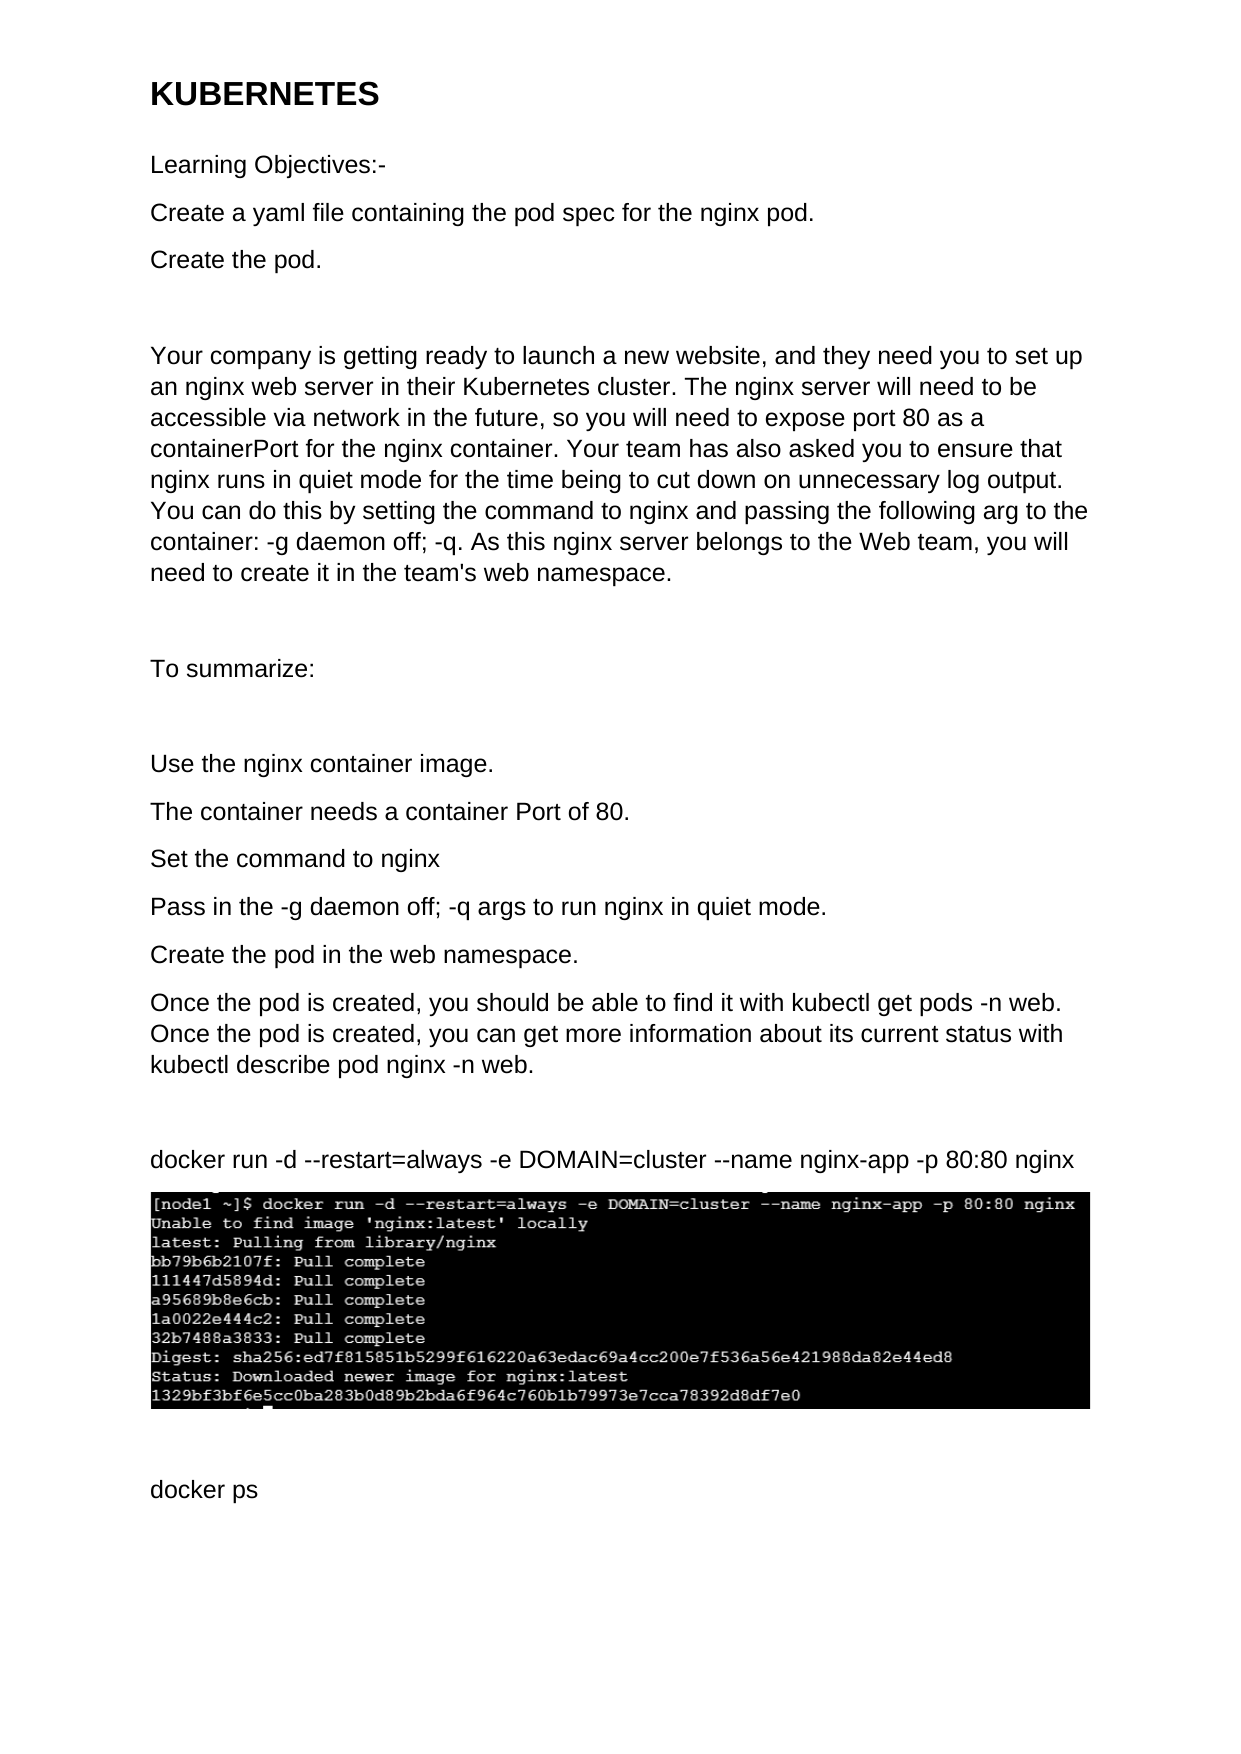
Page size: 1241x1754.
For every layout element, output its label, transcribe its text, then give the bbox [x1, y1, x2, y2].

text Your company is getting ready to launch a new website, and they need you to set up an nginx web server in their Kubernetes cluster. The nginx server will need to be accessible via network in the future, so you will need to expose port 80 as a containerPort for the nginx container. Your team has also asked you to ensure that nginx runs in quiet mode for the time being to cut down on unnecessary log output. You can do this by setting the command to nginx and passing the following arg to the container: -g daemon off; -q. As this nginx server belongs to the Web team, you will need to create it in the team's web namespace. [150, 341, 1090, 587]
text docker ps [150, 1475, 1090, 1503]
text Use the nginx container image. [150, 749, 1090, 778]
text Create the pod. [150, 245, 1090, 274]
text Create the pod in the web namespace. [150, 940, 1090, 968]
picture [150, 1192, 1091, 1409]
text Create a yaml file containing the pod spec for the nginx pod. [150, 198, 1090, 226]
text The container needs a container Port of 80. [150, 797, 1090, 825]
text docker run -d --restart=always -e DOMAIN=cluster --name nginx-app -p 80:80 nginx [150, 1145, 1090, 1174]
text Learning Objectives:- [150, 150, 1090, 179]
text Set the command to nginx [150, 844, 1090, 873]
text To summarize: [150, 653, 1090, 682]
text Once the pod is created, you should be able to find it with kubectl get pods -n web. Once the pod is created, you can get more information about its current status with kubectl describe pod nginx -n web. [150, 987, 1090, 1078]
text Pass in the -g daemon off; -q args to run nginx in quiet mode. [150, 892, 1090, 921]
